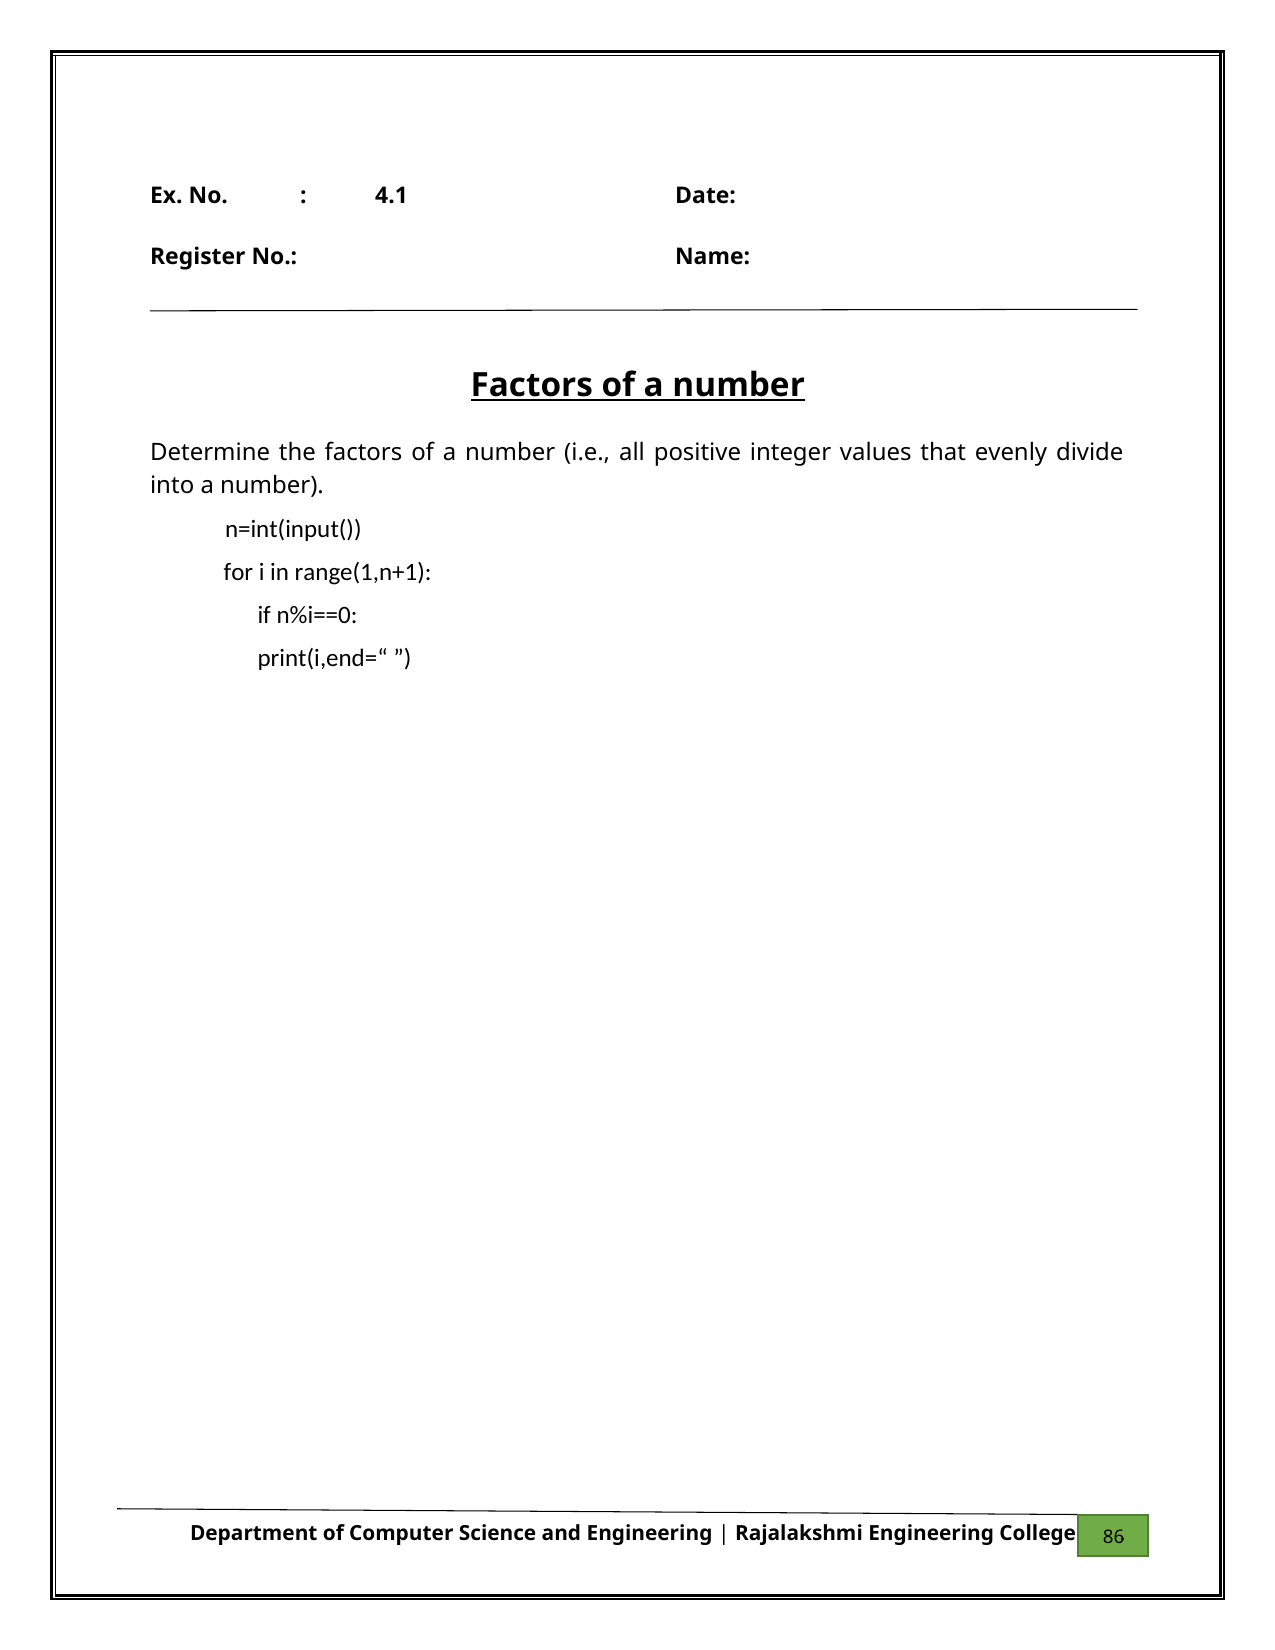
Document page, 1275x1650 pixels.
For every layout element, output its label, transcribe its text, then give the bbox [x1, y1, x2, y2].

text Ex. No. : 4.1 Date: [150, 179, 1125, 210]
text for i in range(1,n+1): [150, 556, 1125, 586]
text print(i,end=“ ”) [150, 642, 1125, 672]
text if n%i==0: [150, 599, 1125, 629]
text Factors of a number [150, 360, 1125, 406]
text Register No.: Name: [150, 239, 1125, 271]
text Determine the factors of a number (i.e., all positive integer values that evenly divide into a number). [150, 435, 1125, 500]
text n=int(input()) [150, 513, 1125, 543]
